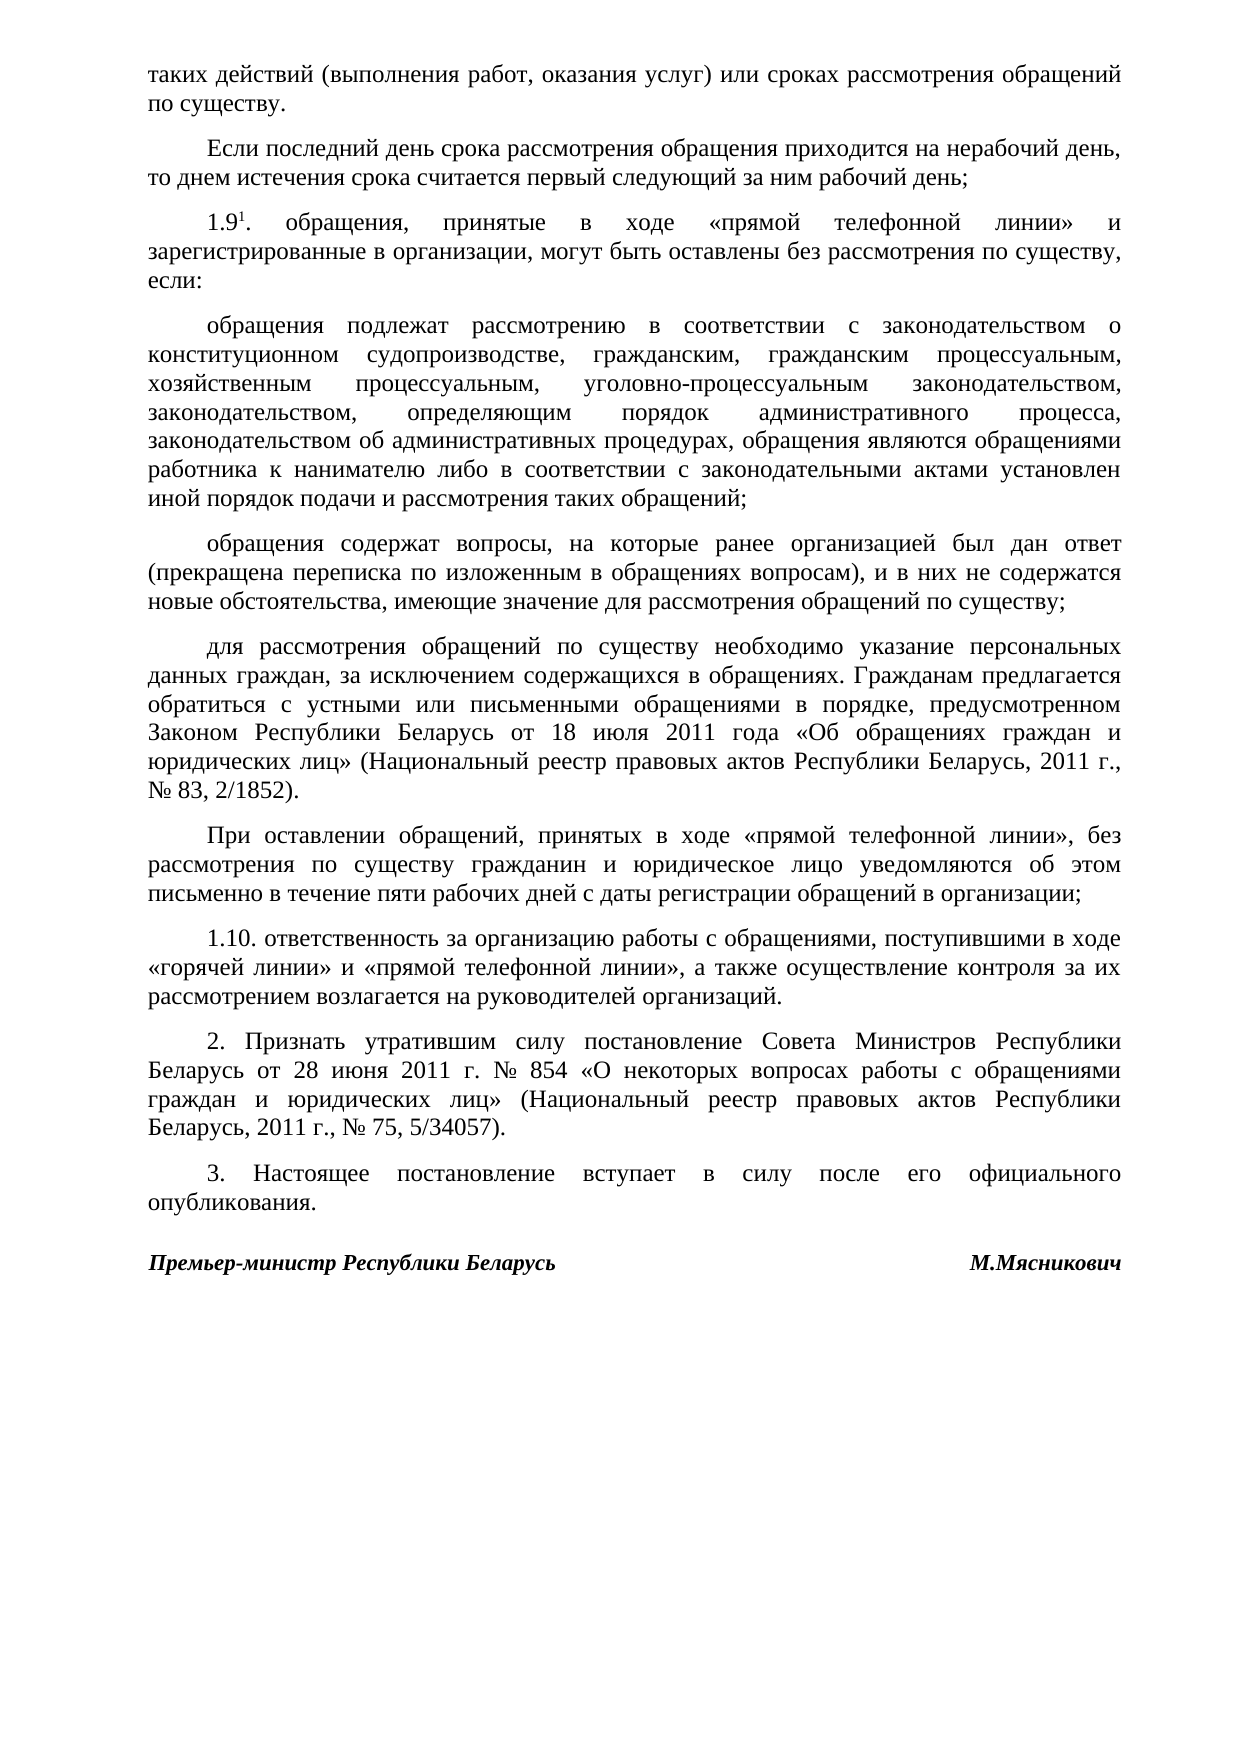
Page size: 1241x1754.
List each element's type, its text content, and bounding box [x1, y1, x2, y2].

text При оставлении обращений, принятых в ходе «прямой телефонной линии», без рассмотрения по существу гражданин и юридическое лицо уведомляются об этом письменно в течение пяти рабочих дней с даты регистрации обращений в организации; [148, 820, 1122, 907]
table_header Премьер-министр Республики Беларусь [148, 1232, 635, 1292]
text 2. Признать утратившим силу постановление Совета Министров Республики Беларусь от 28 июня 2011 г. № 854 «О некоторых вопросах работы с обращениями граждан и юридических лиц» (Национальный реестр правовых актов Республики Беларусь, 2011 г., № 75, 5/34057). [148, 1026, 1122, 1141]
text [148, 59, 1122, 117]
text 1.91. обращения, принятые в ходе «прямой телефонной линии» и зарегистрированные в организации, могут быть оставлены без рассмотрения по существу, если: [148, 207, 1122, 294]
text 3. Настоящее постановление вступает в силу после его официального опубликования. [148, 1158, 1122, 1215]
text для рассмотрения обращений по существу необходимо указание персональных данных граждан, за исключением содержащихся в обращениях. Гражданам предлагается обратиться с устными или письменными обращениями в порядке, предусмотренном Законом Республики Беларусь от 18 июля 2011 года «Об обращениях граждан и юридических лиц» (Национальный реестр правовых актов Республики Беларусь, 2011 г., № 83, 2/1852). [148, 631, 1122, 804]
text Если последний день срока рассмотрения обращения приходится на нерабочий день, то днем истечения срока считается первый следующий за ним рабочий день; [148, 133, 1122, 191]
text обращения подлежат рассмотрению в соответствии с законодательством о конституционном судопроизводстве, гражданским, гражданским процессуальным, хозяйственным процессуальным, уголовно-процессуальным законодательством, законодательством, определяющим порядок административного процесса, законодательством об административных процедурах, обращения являются обращениями работника к нанимателю либо в соответствии с законодательными актами установлен иной порядок подачи и рассмотрения таких обращений; [148, 310, 1122, 512]
text обращения содержат вопросы, на которые ранее организацией был дан ответ (прекращена переписка по изложенным в обращениях вопросам), и в них не содержатся новые обстоятельства, имеющие значение для рассмотрения обращений по существу; [148, 528, 1122, 614]
text 1.10. ответственность за организацию работы с обращениями, поступившими в ходе «горячей линии» и «прямой телефонной линии», а также осуществление контроля за их рассмотрением возлагается на руководителей организаций. [148, 923, 1122, 1009]
table_header М.Мясникович [635, 1232, 1122, 1292]
